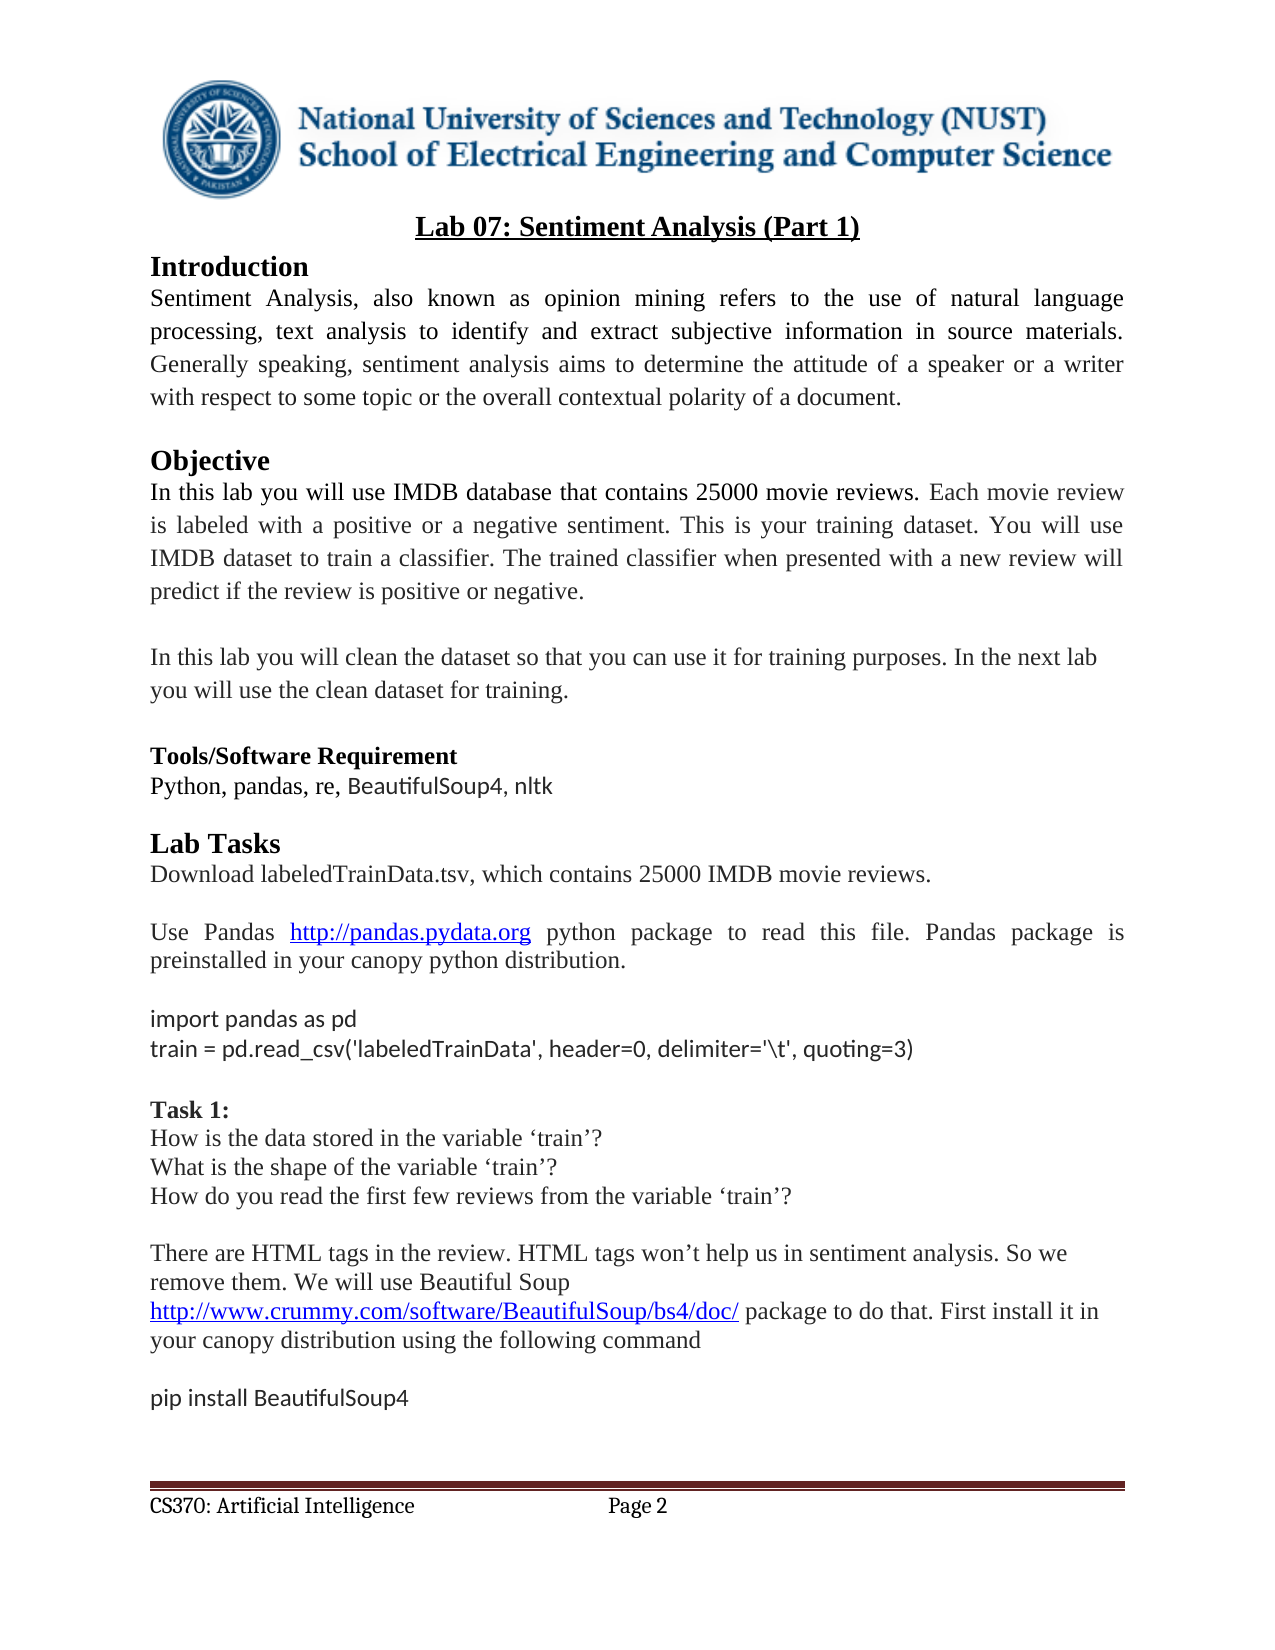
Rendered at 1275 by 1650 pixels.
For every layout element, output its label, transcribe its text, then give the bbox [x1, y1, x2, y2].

text Use Pandas http://pandas.pydata.org python package to read this file. Pandas package is preinstalled in your canopy python distribution. [150, 917, 1125, 974]
text Introduction [150, 249, 1125, 283]
text In this lab you will clean the dataset so that you can use it for training purposes. In the next lab you will use the clean dataset for training. [150, 642, 1125, 704]
text Tools/Software Requirement [150, 741, 1125, 770]
picture [150, 75, 1125, 210]
text There are HTML tags in the review. HTML tags won’t help us in sentiment analysis. So we remove them. We will use Beautiful Soup http://www.crummy.com/software/BeautifulSoup/bs4/doc/ package to do that. First install it in your canopy distribution using the following command [150, 1238, 1125, 1353]
text pip install BeautifulSoup4 [150, 1382, 1125, 1413]
text Sentiment Analysis, also known as opinion mining refers to the use of natural language processing, text analysis to identify and extract subjective information in source materials. Generally speaking, sentiment analysis aims to determine the attitude of a speaker or a writer with respect to some topic or the overall contextual polarity of a document. [150, 283, 1125, 411]
subtitle Lab 07: Sentiment Analysis (Part 1) [150, 210, 1125, 243]
text What is the shape of the variable ‘train’? [150, 1152, 1125, 1181]
text Download labeledTrainData.tsv, which contains 25000 IMDB movie reviews. [150, 859, 1125, 888]
text Lab Tasks [150, 826, 1125, 859]
text Task 1: [150, 1095, 1125, 1123]
text Objective [150, 443, 1125, 477]
text train = pd.read_csv('labeledTrainData', header=0, delimiter='\t', quoting=3) [150, 1034, 1125, 1064]
text How do you read the first few reviews from the variable ‘train’? [150, 1181, 1125, 1210]
text import pandas as pd [150, 1003, 1125, 1034]
text In this lab you will use IMDB database that contains 25000 movie reviews. Each movie review is labeled with a positive or a negative sentiment. This is your training dataset. You will use IMDB dataset to train a classifier. The trained classifier when presented with a new review will predict if the review is positive or negative. [150, 477, 1125, 605]
text Python, pandas, re, BeautifulSoup4, nltk [150, 770, 1125, 801]
text How is the data stored in the variable ‘train’? [150, 1123, 1125, 1152]
